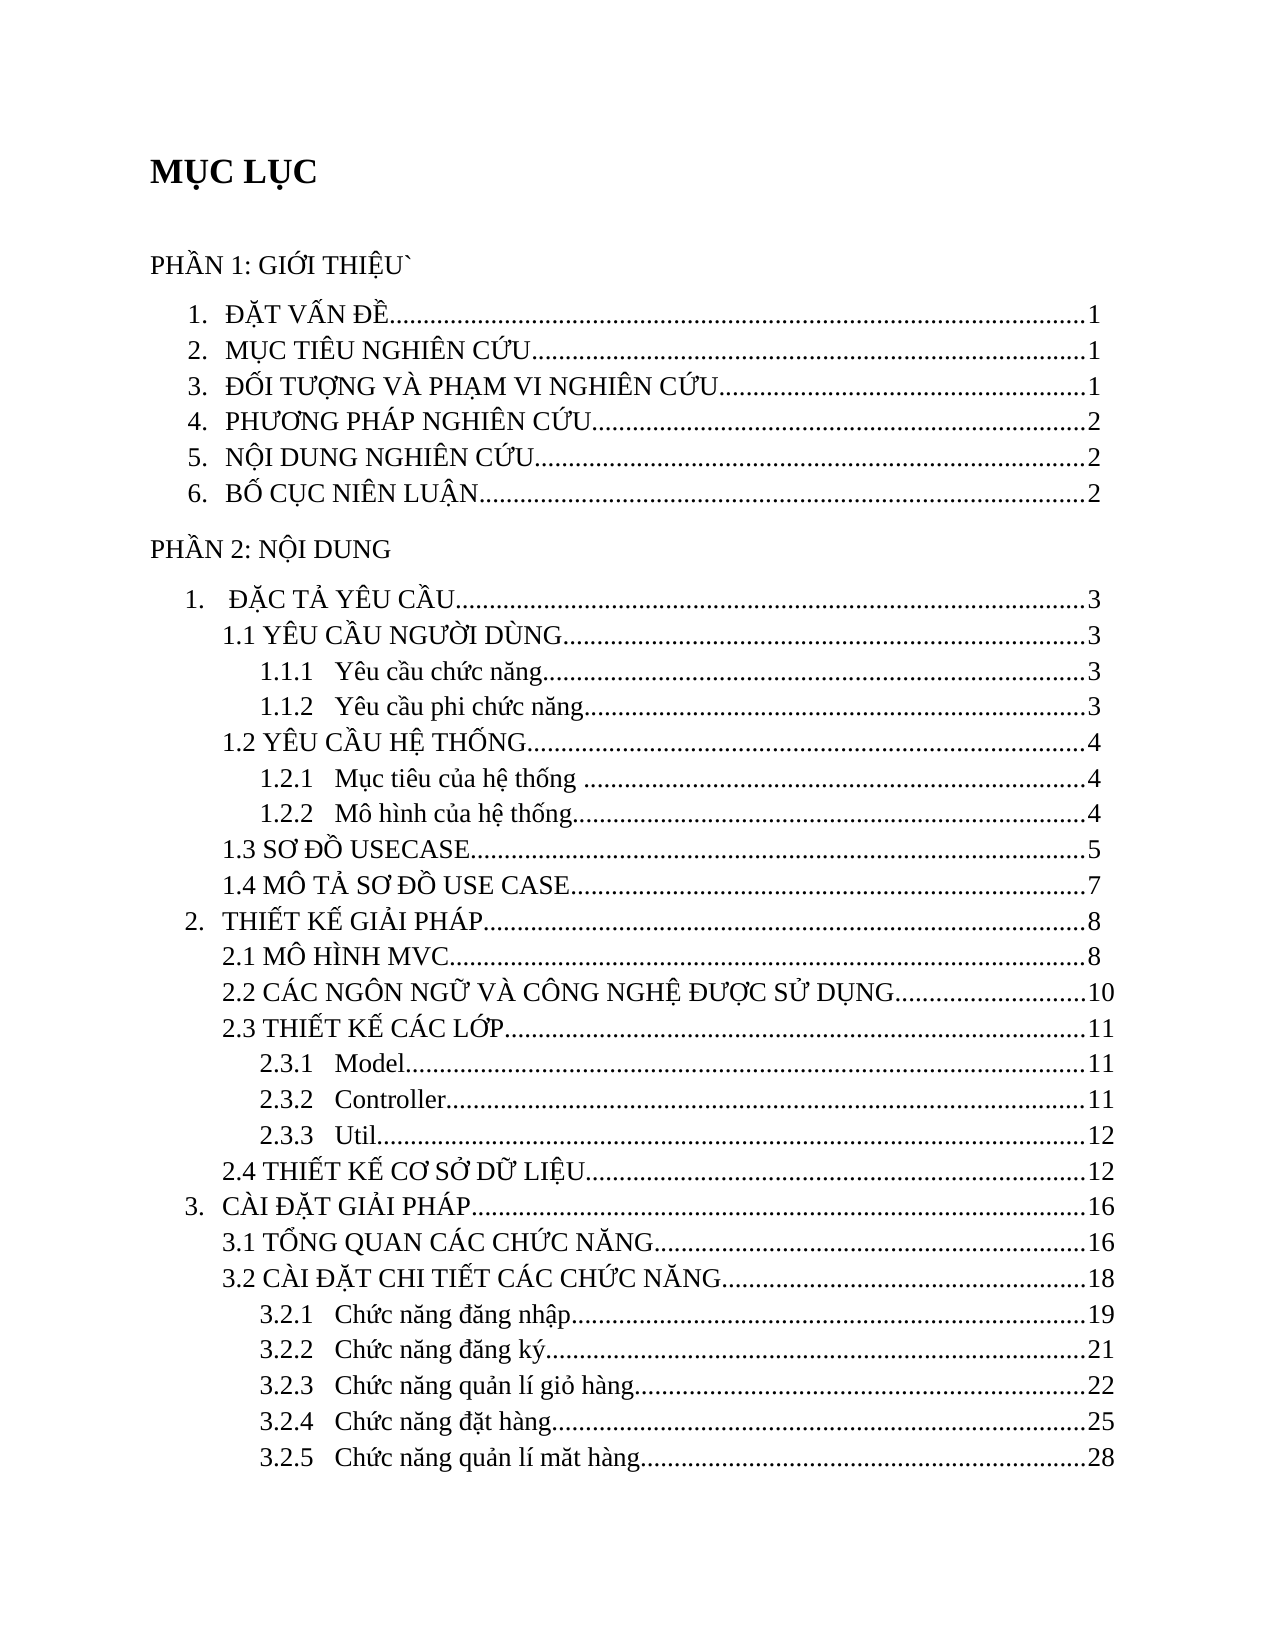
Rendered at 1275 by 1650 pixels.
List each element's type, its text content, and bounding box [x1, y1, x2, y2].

list Chức năng đăng nhập 19 [259, 1298, 1125, 1329]
list TỔNG QUAN CÁC CHỨC NĂNG 16 [222, 1226, 1125, 1257]
list Util 12 [259, 1119, 1125, 1150]
list MÔ HÌNH MVC 8 [222, 940, 1125, 972]
list BỐ CỤC NIÊN LUẬN 2 [187, 477, 1125, 508]
list CÀI ĐẶT CHI TIẾT CÁC CHỨC NĂNG 18 [222, 1262, 1125, 1293]
list CÁC NGÔN NGỮ VÀ CÔNG NGHỆ ĐƯỢC SỬ DỤNG 10 [222, 976, 1125, 1007]
list ĐỐI TƯỢNG VÀ PHẠM VI NGHIÊN CỨU 1 [187, 370, 1125, 401]
subtitle MỤC LỤC [150, 150, 1125, 191]
list SƠ ĐỒ USECASE 5 [222, 833, 1125, 864]
text PHẦN 2: NỘI DUNG [150, 533, 1125, 565]
list YÊU CẦU NGƯỜI DÙNG 3 [222, 619, 1125, 650]
list THIẾT KẾ GIẢI PHÁP 8 [184, 905, 1125, 936]
list Mô hình của hệ thống 4 [259, 797, 1125, 829]
list YÊU CẦU HỆ THỐNG 4 [222, 726, 1125, 757]
list Chức năng đặt hàng 25 [259, 1405, 1125, 1436]
list Chức năng đăng ký 21 [259, 1333, 1125, 1364]
list Controller 11 [259, 1083, 1125, 1114]
text PHẦN 1: GIỚI THIỆU` [150, 249, 1125, 280]
list Chức năng quản lí măt hàng 28 [259, 1441, 1125, 1472]
list Chức năng quản lí giỏ hàng 22 [259, 1369, 1125, 1400]
list CÀI ĐẶT GIẢI PHÁP 16 [184, 1191, 1125, 1222]
list ĐẶC TẢ YÊU CẦU 3 [184, 583, 1125, 614]
list MÔ TẢ SƠ ĐỒ USE CASE 7 [222, 869, 1125, 900]
list ĐẶT VẤN ĐỀ 1 [187, 298, 1125, 329]
list Mục tiêu của hệ thống 4 [259, 762, 1125, 793]
list NỘI DUNG NGHIÊN CỨU 2 [187, 441, 1125, 472]
list PHƯƠNG PHÁP NGHIÊN CỨU 2 [187, 406, 1125, 437]
list Yêu cầu phi chức năng 3 [259, 690, 1125, 721]
list THIẾT KẾ CƠ SỞ DỮ LIỆU 12 [222, 1155, 1125, 1186]
list THIẾT KẾ CÁC LỚP 11 [222, 1012, 1125, 1043]
list Model 11 [259, 1048, 1125, 1079]
list Yêu cầu chức năng 3 [259, 654, 1125, 686]
list MỤC TIÊU NGHIÊN CỨU 1 [187, 334, 1125, 365]
